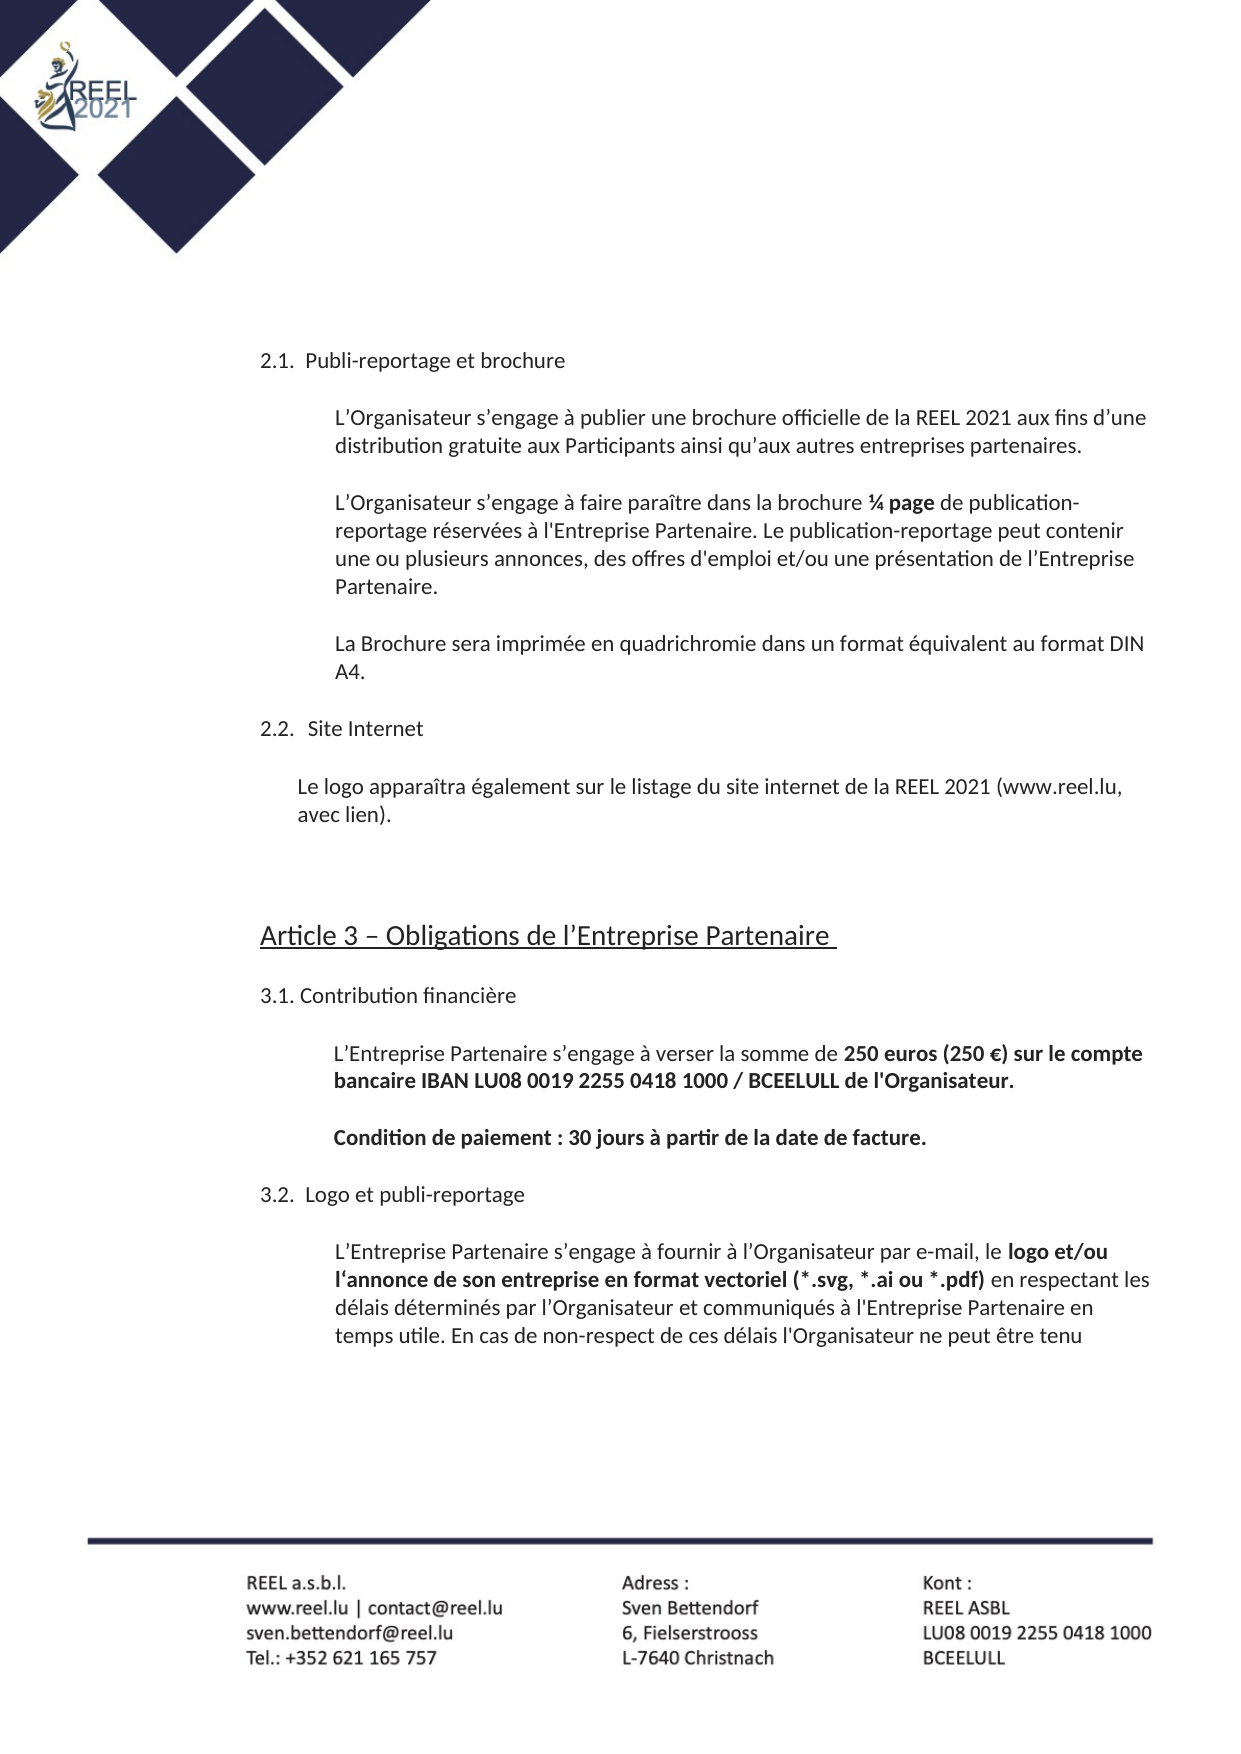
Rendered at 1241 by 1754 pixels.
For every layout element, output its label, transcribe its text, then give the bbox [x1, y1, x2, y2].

text 3.2. Logo et publi-reportage [260, 1180, 1152, 1208]
text 2.1. Publi-reportage et brochure [260, 346, 1152, 374]
text Article 3 – Obligations de l’Entreprise Partenaire [260, 917, 1152, 952]
text L’Organisateur s’engage à faire paraître dans la brochure ¼ page de publication-reportage réservées à l'Entreprise Partenaire. Le publication-reportage peut contenir une ou plusieurs annonces, des offres d'emploi et/ou une présentation de l’Entreprise Partenaire. [335, 488, 1152, 600]
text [335, 1237, 1152, 1349]
picture [0, 0, 1241, 1753]
text L’Organisateur s’engage à publier une brochure officielle de la REEL 2021 aux fins d’une distribution gratuite aux Participants ainsi qu’aux autres entreprises partenaires. [335, 403, 1152, 459]
text La Brochure sera imprimée en quadrichromie dans un format équivalent au format DIN A4. [335, 629, 1152, 685]
text 3.1. Contribution financière [260, 981, 1152, 1009]
list Site Internet [260, 714, 1152, 743]
text Le logo apparaîtra également sur le listage du site internet de la REEL 2021 (www.reel.lu, avec lien). [297, 772, 1152, 828]
text L’Entreprise Partenaire s’engage à verser la somme de 250 euros (250 €) sur le compte bancaire IBAN LU08 0019 2255 0418 1000 / BCEELULL de l'Organisateur. Condition de paiement : 30 jours à partir de la date de facture. [334, 1039, 1152, 1151]
